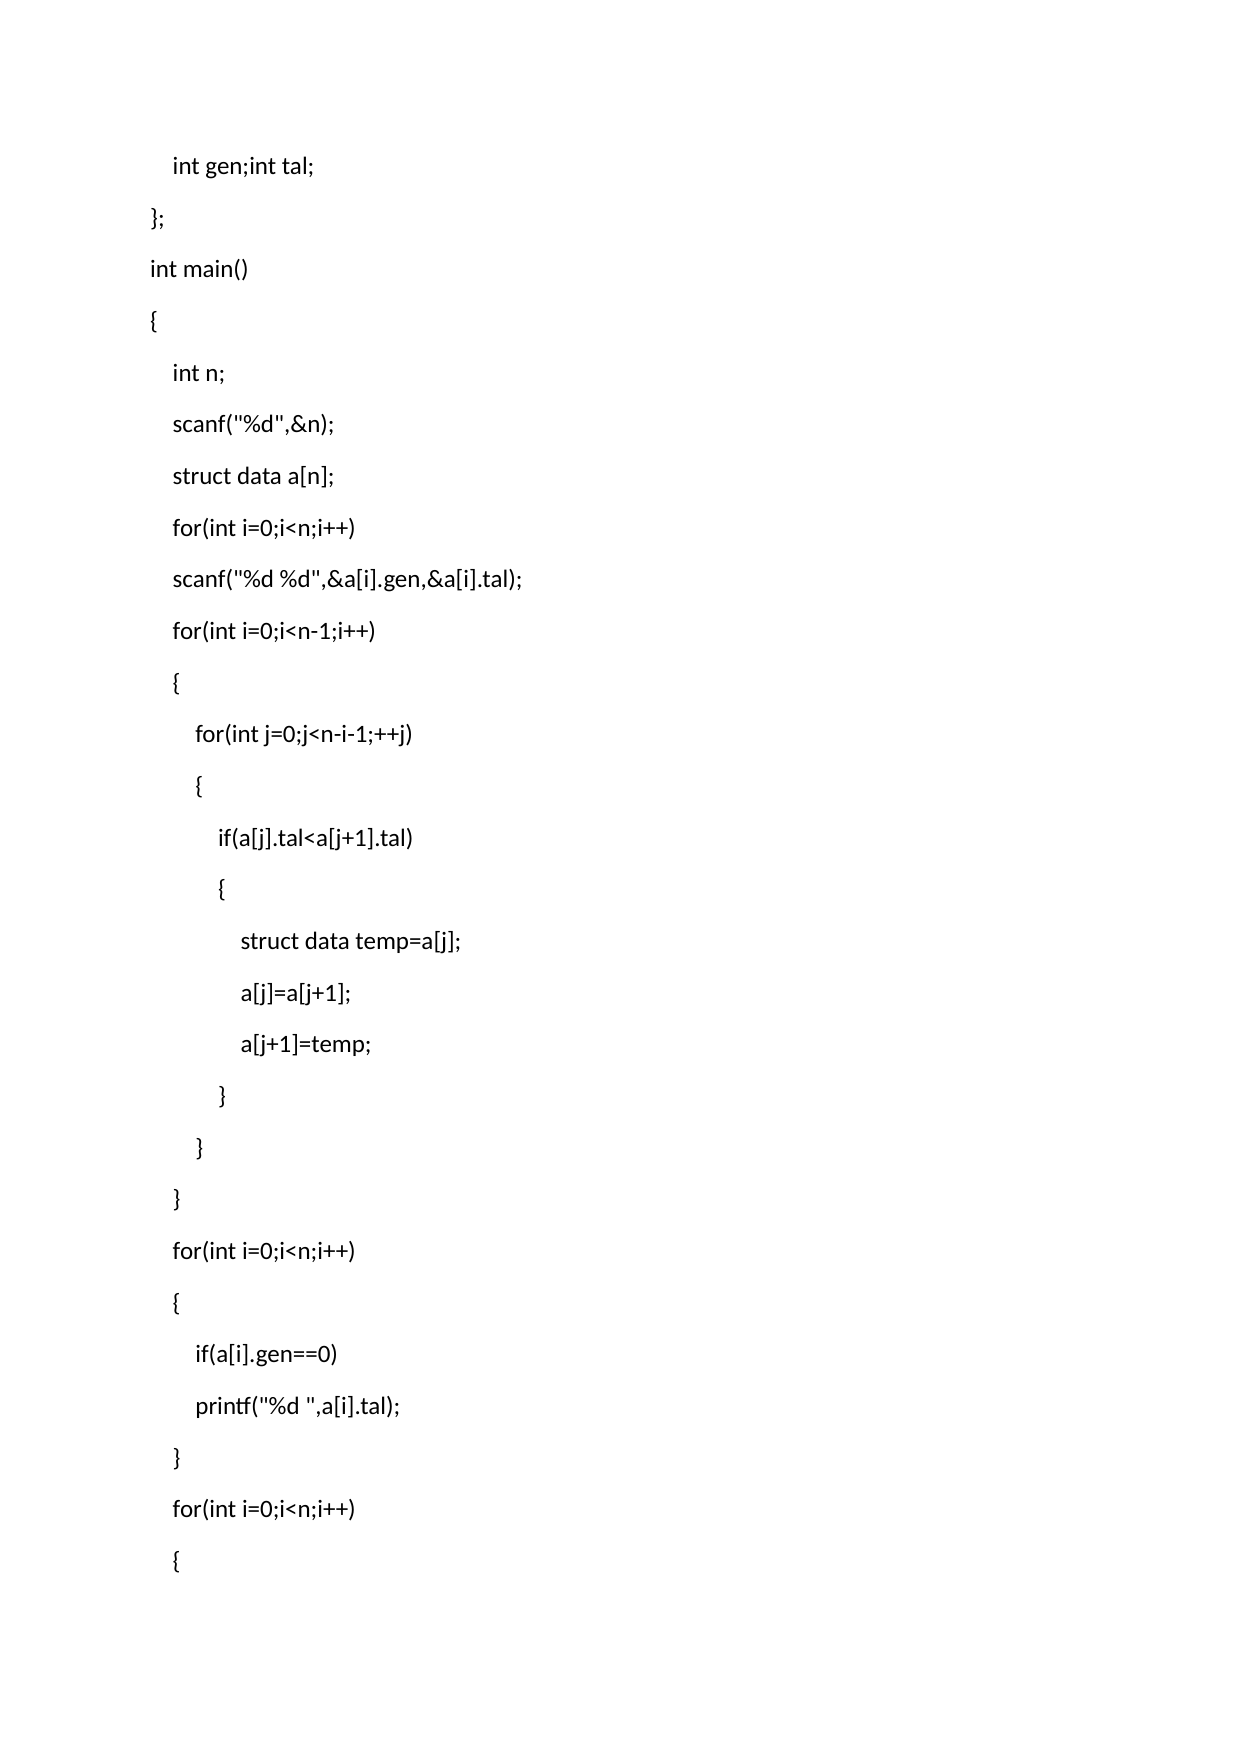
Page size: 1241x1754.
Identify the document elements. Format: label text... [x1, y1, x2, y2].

text if(a[j].tal<a[j+1].tal) [150, 822, 1090, 852]
text { [150, 305, 1090, 336]
text for(int i=0;i<n;i++) [150, 1235, 1090, 1266]
text struct data a[n]; [150, 460, 1090, 491]
text } [150, 1442, 1090, 1472]
text for(int j=0;j<n-i-1;++j) [150, 718, 1090, 749]
text struct data temp=a[j]; [150, 925, 1090, 956]
text for(int i=0;i<n;i++) [150, 512, 1090, 542]
text for(int i=0;i<n-1;i++) [150, 615, 1090, 646]
text a[j]=a[j+1]; [150, 977, 1090, 1007]
text for(int i=0;i<n;i++) [150, 1493, 1090, 1524]
text int main() [150, 253, 1090, 284]
text scanf("%d",&n); [150, 408, 1090, 439]
text { [150, 667, 1090, 697]
text if(a[i].gen==0) [150, 1338, 1090, 1369]
text { [150, 1545, 1090, 1576]
text a[j+1]=temp; [150, 1028, 1090, 1059]
text } [150, 1080, 1090, 1111]
text { [150, 1287, 1090, 1317]
text scanf("%d %d",&a[i].gen,&a[i].tal); [150, 563, 1090, 594]
text }; [150, 202, 1090, 232]
text int n; [150, 357, 1090, 387]
text printf("%d ",a[i].tal); [150, 1390, 1090, 1421]
text { [150, 770, 1090, 801]
text } [150, 1183, 1090, 1214]
text int gen;int tal; [150, 150, 1090, 181]
text { [150, 873, 1090, 904]
text } [150, 1132, 1090, 1162]
